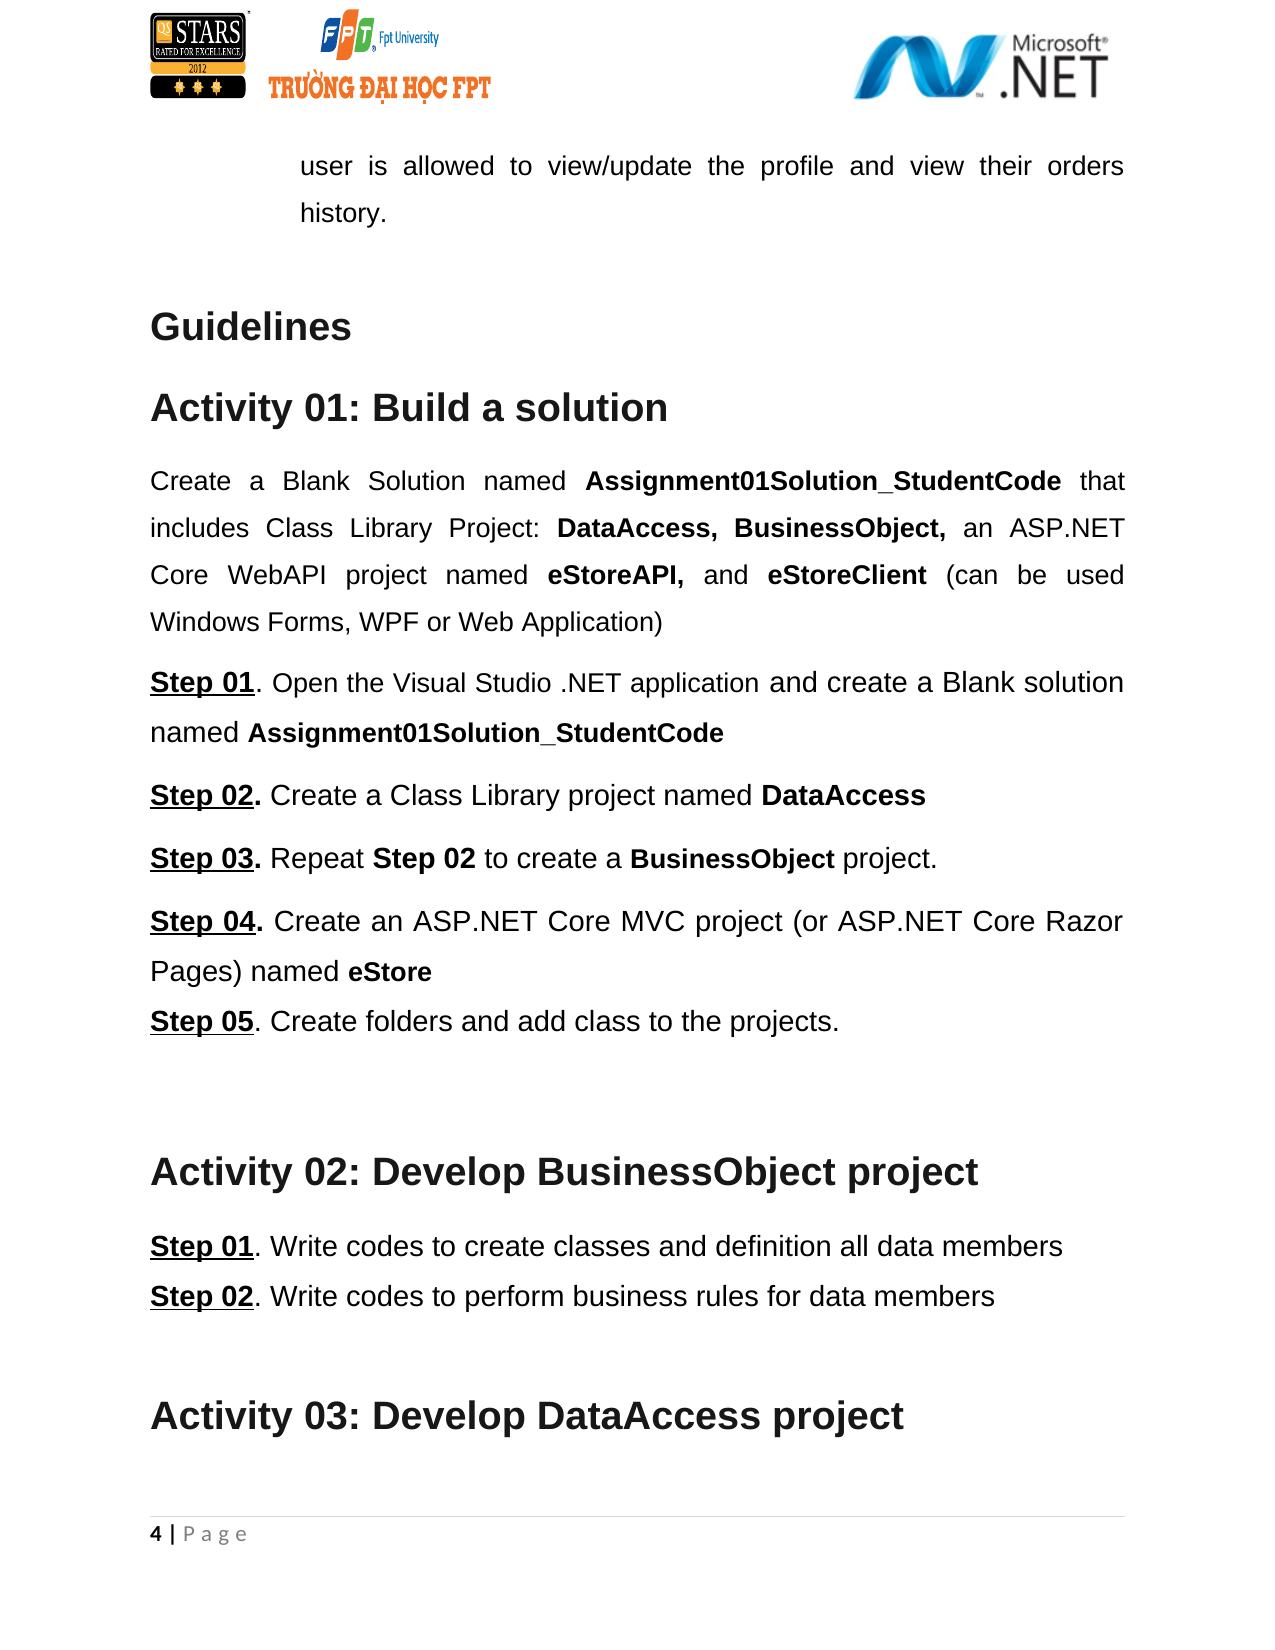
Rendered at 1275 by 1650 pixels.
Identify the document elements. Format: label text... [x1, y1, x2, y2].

subtitle Guidelines [150, 303, 1125, 349]
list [262, 150, 1125, 228]
list Step 04. Create an ASP.NET Core MVC project (or ASP.NET Core Razor Pages) named eStore [150, 904, 1125, 988]
subtitle Activity 03: Develop DataAccess project [150, 1392, 1125, 1438]
list Step 02. Write codes to perform business rules for data members [150, 1279, 1125, 1313]
picture [850, 9, 1119, 111]
list Step 01. Open the Visual Studio .NET application and create a Blank solution named Assignment01Solution_StudentCode [150, 665, 1125, 749]
list Step 01. Write codes to create classes and definition all data members [150, 1229, 1125, 1263]
list Step 05. Create folders and add class to the projects. [150, 1004, 1125, 1038]
text Step 02. Create a Class Library project named DataAccess [150, 778, 1125, 812]
subtitle Activity 02: Develop BusinessObject project [150, 1148, 1125, 1194]
text Create a Blank Solution named Assignment01Solution_StudentCode that includes Class Library Project: DataAccess, BusinessObject, an ASP.NET Core WebAPI project named eStoreAPI, and eStoreClient (can be used Windows Forms, WPF or Web Application) [150, 465, 1125, 637]
subtitle Activity 01: Build a solution [150, 384, 1125, 430]
text Step 03. Repeat Step 02 to create a BusinessObject project. [150, 841, 1125, 874]
